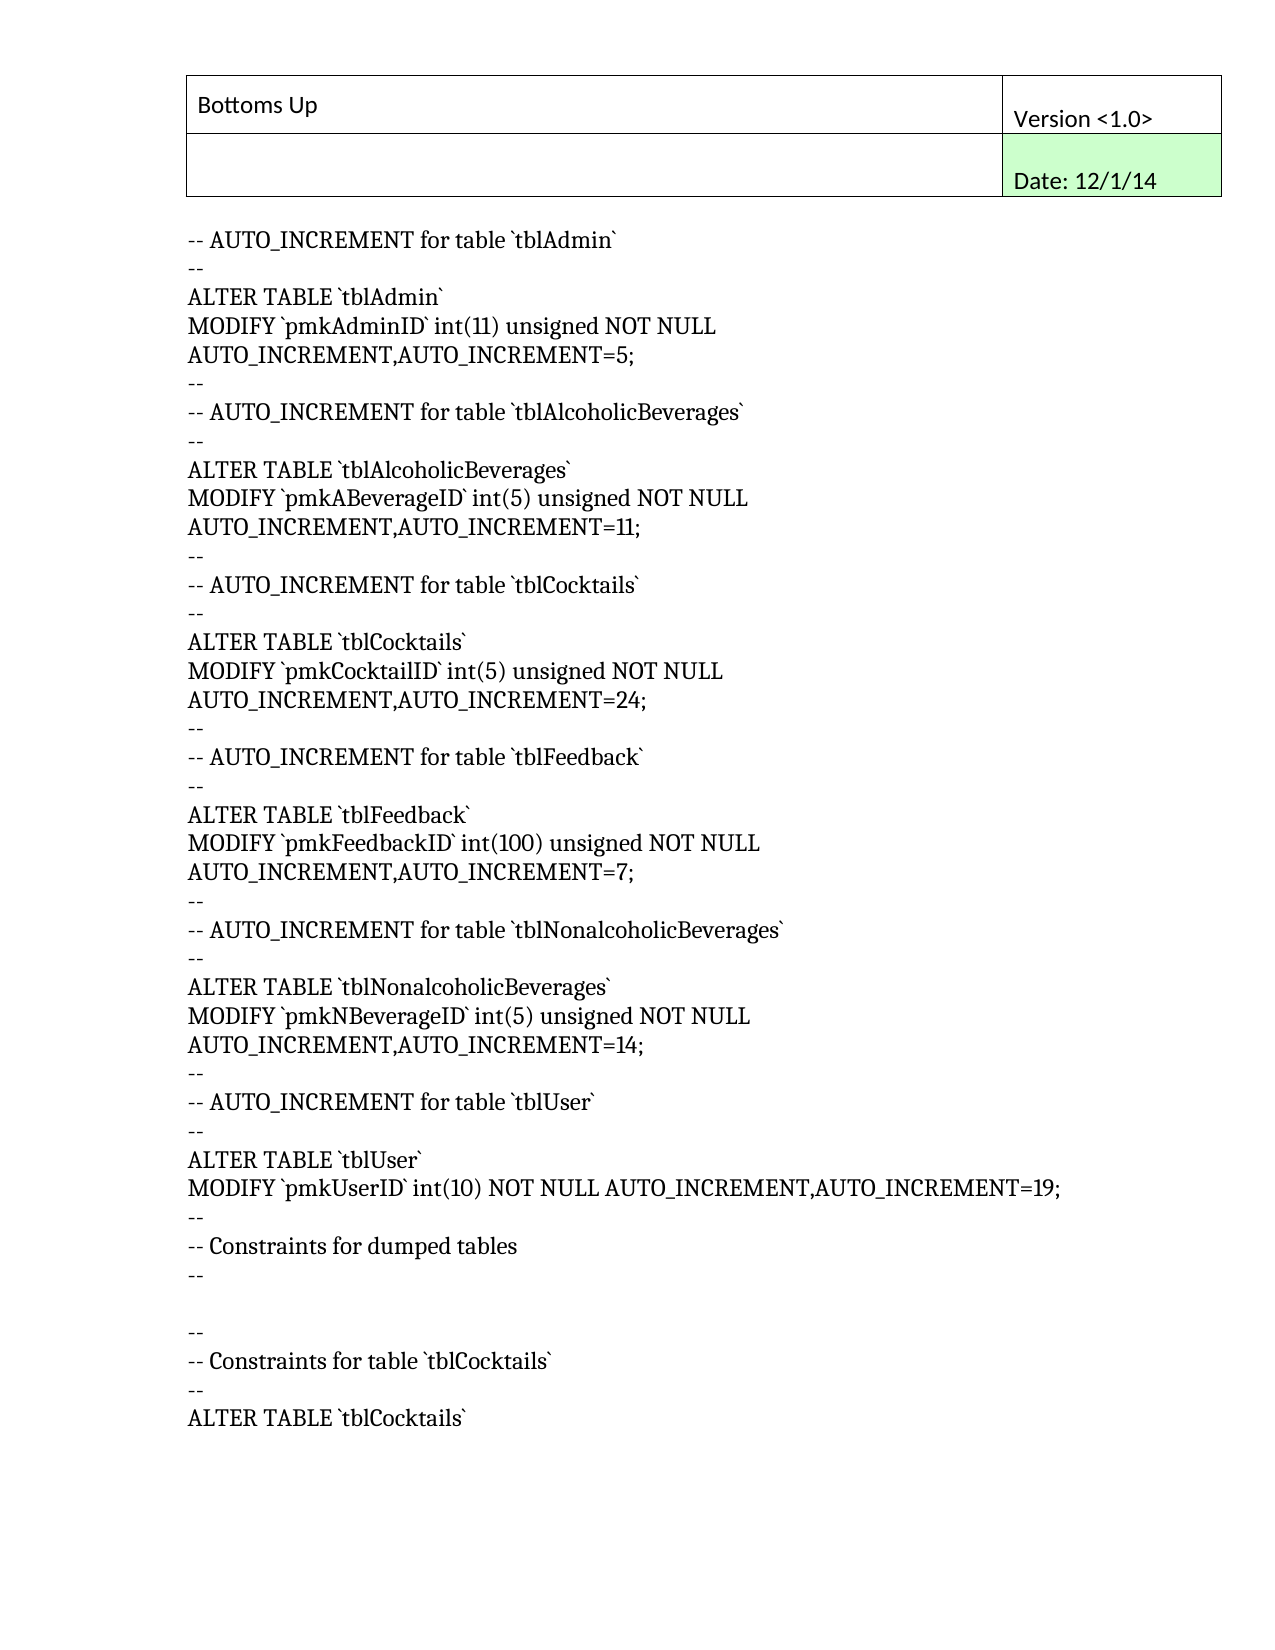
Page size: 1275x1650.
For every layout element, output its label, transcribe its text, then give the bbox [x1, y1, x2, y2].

text ALTER TABLE `tblAdmin` [187, 283, 1087, 312]
text -- AUTO_INCREMENT for table `tblFeedback` [187, 743, 1087, 772]
text MODIFY `pmkCocktailID` int(5) unsigned NOT NULL AUTO_INCREMENT,AUTO_INCREMENT=24; [187, 657, 1087, 714]
text -- [187, 1318, 1087, 1347]
text -- AUTO_INCREMENT for table `tblAdmin` [187, 226, 1087, 254]
text -- [187, 1203, 1087, 1232]
text -- AUTO_INCREMENT for table `tblAlcoholicBeverages` [187, 398, 1087, 427]
text -- [187, 1376, 1087, 1404]
text ALTER TABLE `tblFeedback` [187, 801, 1087, 829]
text -- [187, 887, 1087, 916]
text MODIFY `pmkABeverageID` int(5) unsigned NOT NULL AUTO_INCREMENT,AUTO_INCREMENT=11; [187, 484, 1087, 542]
text -- [187, 772, 1087, 801]
text -- Constraints for dumped tables [187, 1232, 1087, 1261]
text MODIFY `pmkFeedbackID` int(100) unsigned NOT NULL AUTO_INCREMENT,AUTO_INCREMENT=7; [187, 829, 1087, 887]
text -- [187, 427, 1087, 456]
text -- [187, 1261, 1087, 1289]
text MODIFY `pmkAdminID` int(11) unsigned NOT NULL AUTO_INCREMENT,AUTO_INCREMENT=5; [187, 312, 1087, 369]
text MODIFY `pmkNBeverageID` int(5) unsigned NOT NULL AUTO_INCREMENT,AUTO_INCREMENT=14; [187, 1002, 1087, 1059]
text -- [187, 714, 1087, 743]
text -- [187, 1059, 1087, 1088]
text -- AUTO_INCREMENT for table `tblNonalcoholicBeverages` [187, 916, 1087, 944]
text -- Constraints for table `tblCocktails` [187, 1347, 1087, 1376]
text ALTER TABLE `tblAlcoholicBeverages` [187, 456, 1087, 484]
text -- [187, 369, 1087, 398]
text -- [187, 944, 1087, 973]
text -- [187, 254, 1087, 283]
text ALTER TABLE `tblCocktails` [187, 1404, 1087, 1433]
text -- [187, 1117, 1087, 1146]
text -- [187, 542, 1087, 571]
text ALTER TABLE `tblNonalcoholicBeverages` [187, 973, 1087, 1002]
text -- AUTO_INCREMENT for table `tblCocktails` [187, 571, 1087, 599]
text -- AUTO_INCREMENT for table `tblUser` [187, 1088, 1087, 1117]
text -- [187, 599, 1087, 628]
text ALTER TABLE `tblUser` [187, 1146, 1087, 1174]
text MODIFY `pmkUserID` int(10) NOT NULL AUTO_INCREMENT,AUTO_INCREMENT=19; [187, 1174, 1087, 1203]
text ALTER TABLE `tblCocktails` [187, 628, 1087, 657]
